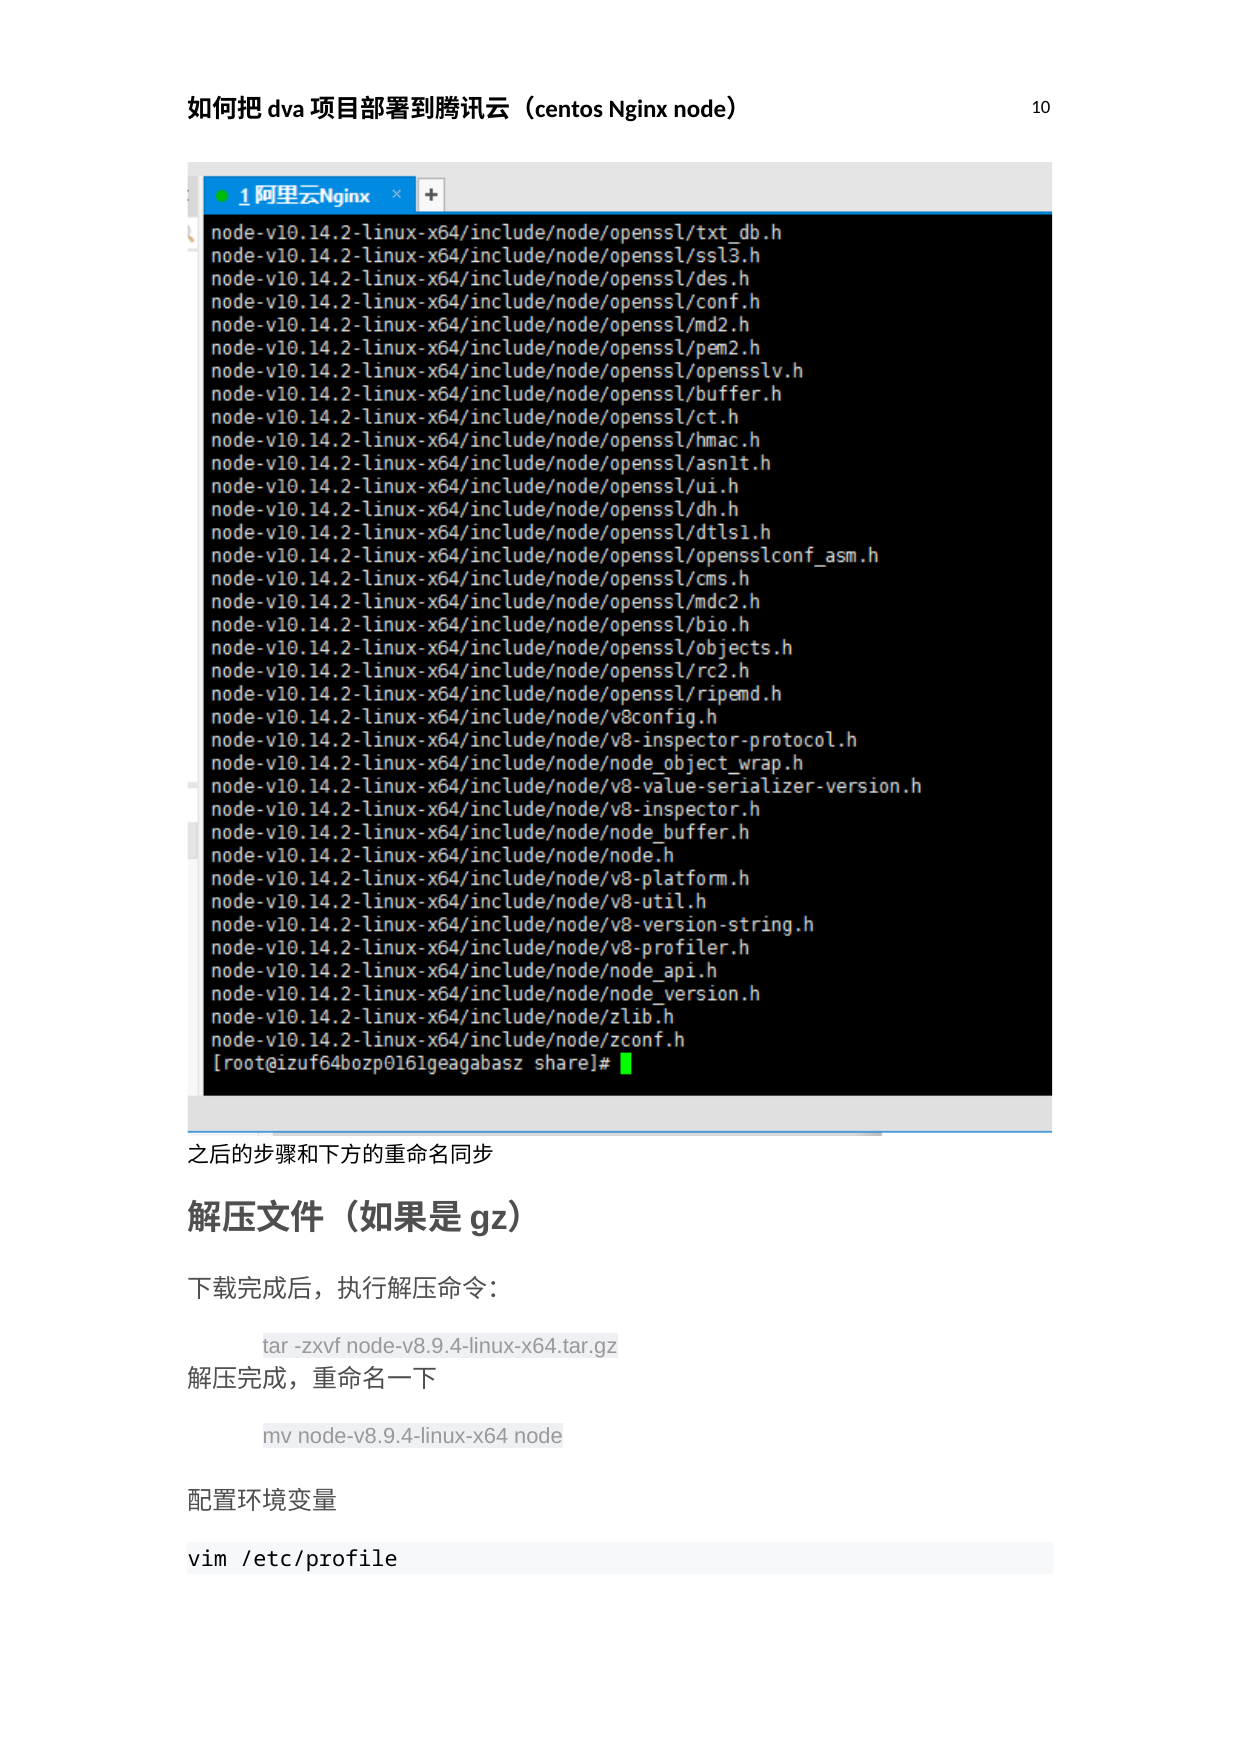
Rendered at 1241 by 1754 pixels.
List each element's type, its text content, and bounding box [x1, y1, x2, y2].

text 解压完成，重命名一下 [187, 1362, 1053, 1394]
subtitle 解压文件（如果是gz） [187, 1182, 1053, 1247]
text vim /etc/profile [187, 1542, 1053, 1574]
text mv node-v8.9.4-linux-x64 node [262, 1419, 978, 1452]
text 下载完成后，执行解压命令： [187, 1272, 1053, 1304]
text tar -zxvf node-v8.9.4-linux-x64.tar.gz [262, 1329, 978, 1362]
picture [187, 162, 1053, 1136]
text 之后的步骤和下方的重命名同步 [187, 1137, 1053, 1169]
text 配置环境变量 [187, 1484, 1053, 1517]
